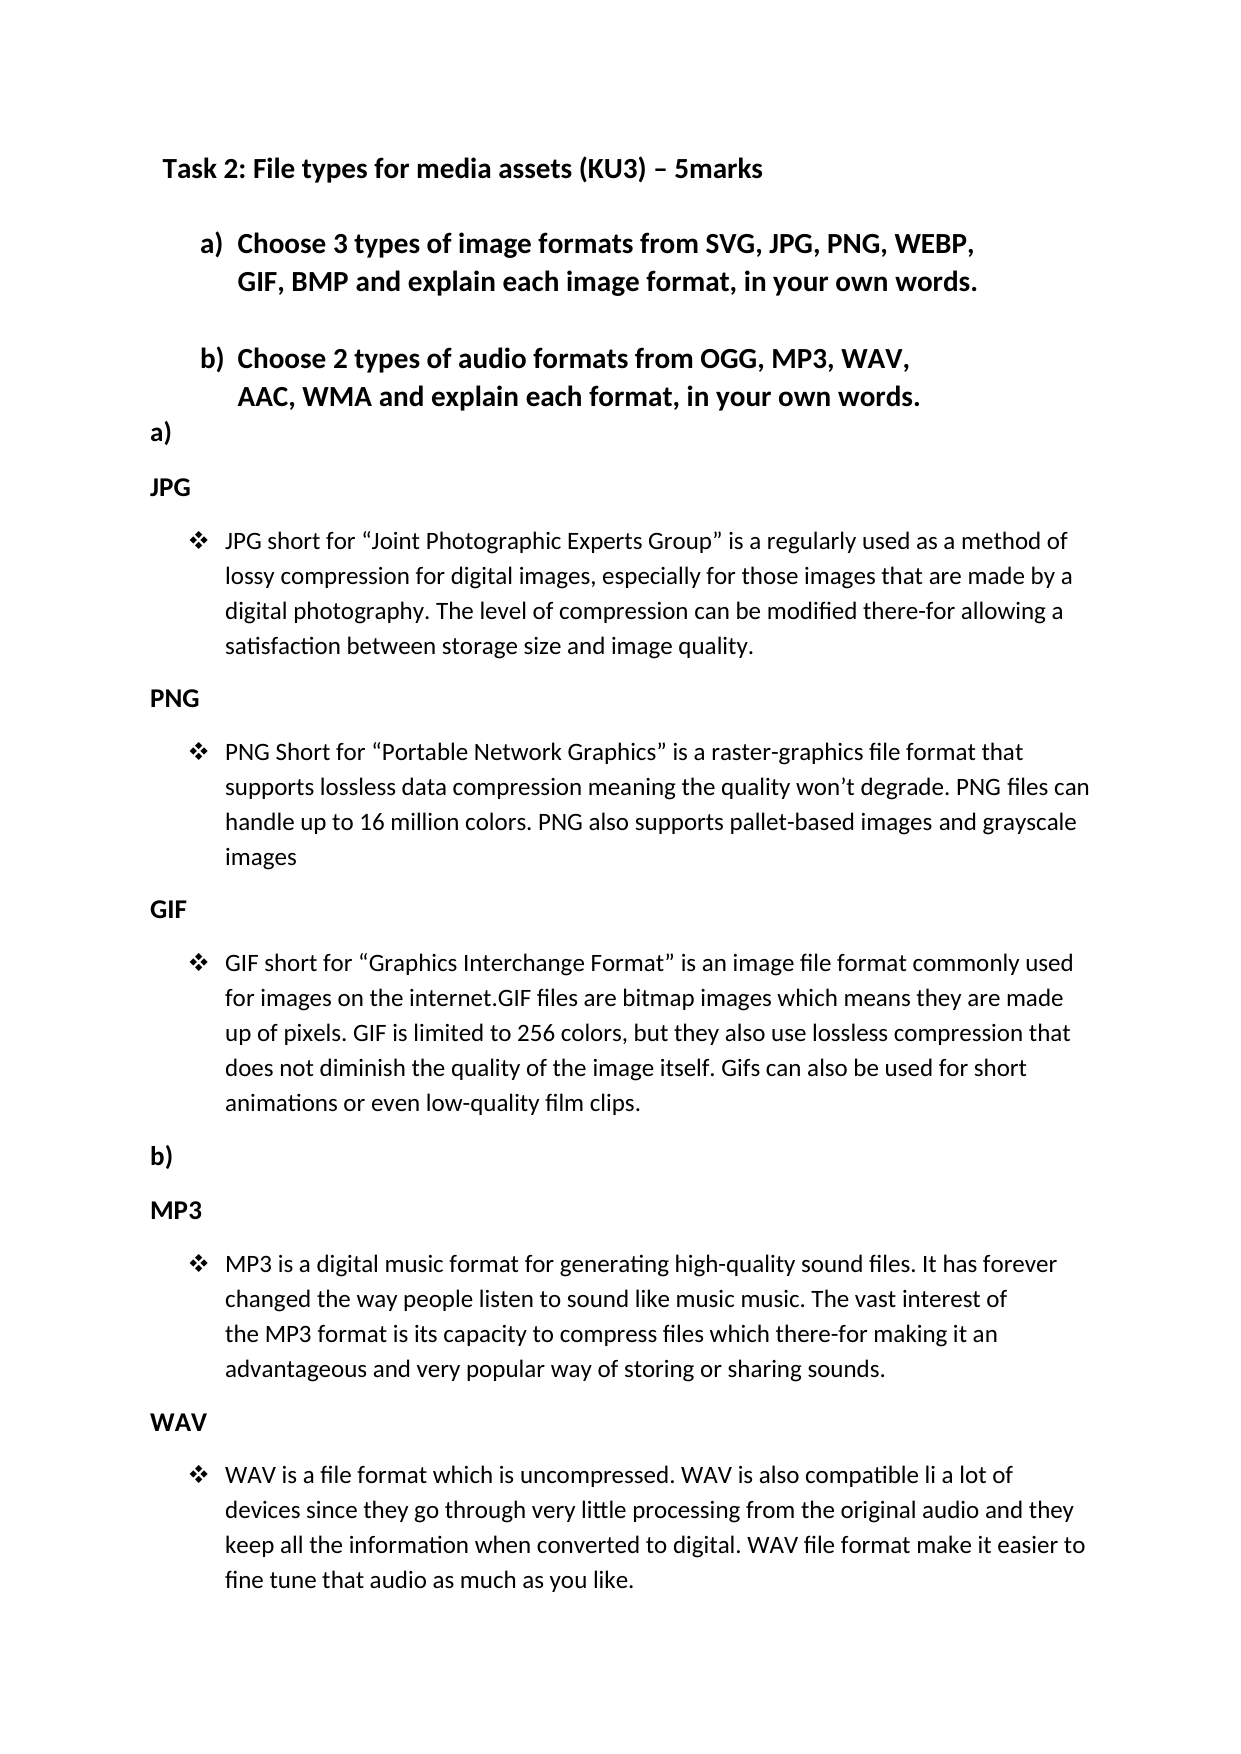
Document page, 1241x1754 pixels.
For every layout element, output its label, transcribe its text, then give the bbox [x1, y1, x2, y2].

list MP3 is a digital music format for generating high-quality sound files. It has forever changed the way people listen to sound like music music. The vast interest of the MP3 format is its capacity to compress files which there-for making it an advantageous and very popular way of storing or sharing sounds. [187, 1248, 1090, 1384]
list JPG short for “Joint Photographic Experts Group” is a regularly used as a method of lossy compression for digital images, especially for those images that are made by a digital photography. The level of compression can be modified there-for allowing a satisfaction between storage size and image quality. [187, 525, 1090, 660]
text MP3 [150, 1193, 1090, 1227]
list GIF short for “Graphics Interchange Format” is an image file format commonly used for images on the internet.GIF files are bitmap images which means they are made up of pixels. GIF is limited to 256 colors, but they also use lossless compression that does not diminish the quality of the image itself. Gifs can also be used for short animations or even low-quality film clips. [187, 947, 1090, 1118]
subtitle Task 2: File types for media assets (KU3) – 5marks [162, 150, 1090, 186]
text JPG [150, 470, 1090, 503]
list WAV is a file format which is uncompressed. WAV is also compatible li a lot of devices since they go through very little processing from the original audio and they keep all the information when converted to digital. WAV file format make it easier to fine tune that audio as much as you like. [187, 1459, 1090, 1595]
text GIF [150, 893, 1090, 926]
text WAV [150, 1405, 1090, 1438]
text PNG [150, 681, 1090, 714]
list PNG Short for “Portable Network Graphics” is a raster-graphics file format that supports lossless data compression meaning the quality won’t degrade. PNG files can handle up to 16 million colors. PNG also supports pallet-based images and grayscale images [187, 736, 1090, 872]
text a) [150, 416, 1090, 449]
text b) [150, 1139, 1090, 1172]
list Choose 2 types of audio formats from OGG, MP3, WAV, AAC, WMA and explain each format, in your own words. [200, 340, 968, 413]
list Choose 3 types of image formats from SVG, JPG, PNG, WEBP, GIF, BMP and explain each image format, in your own words. [200, 225, 1009, 299]
